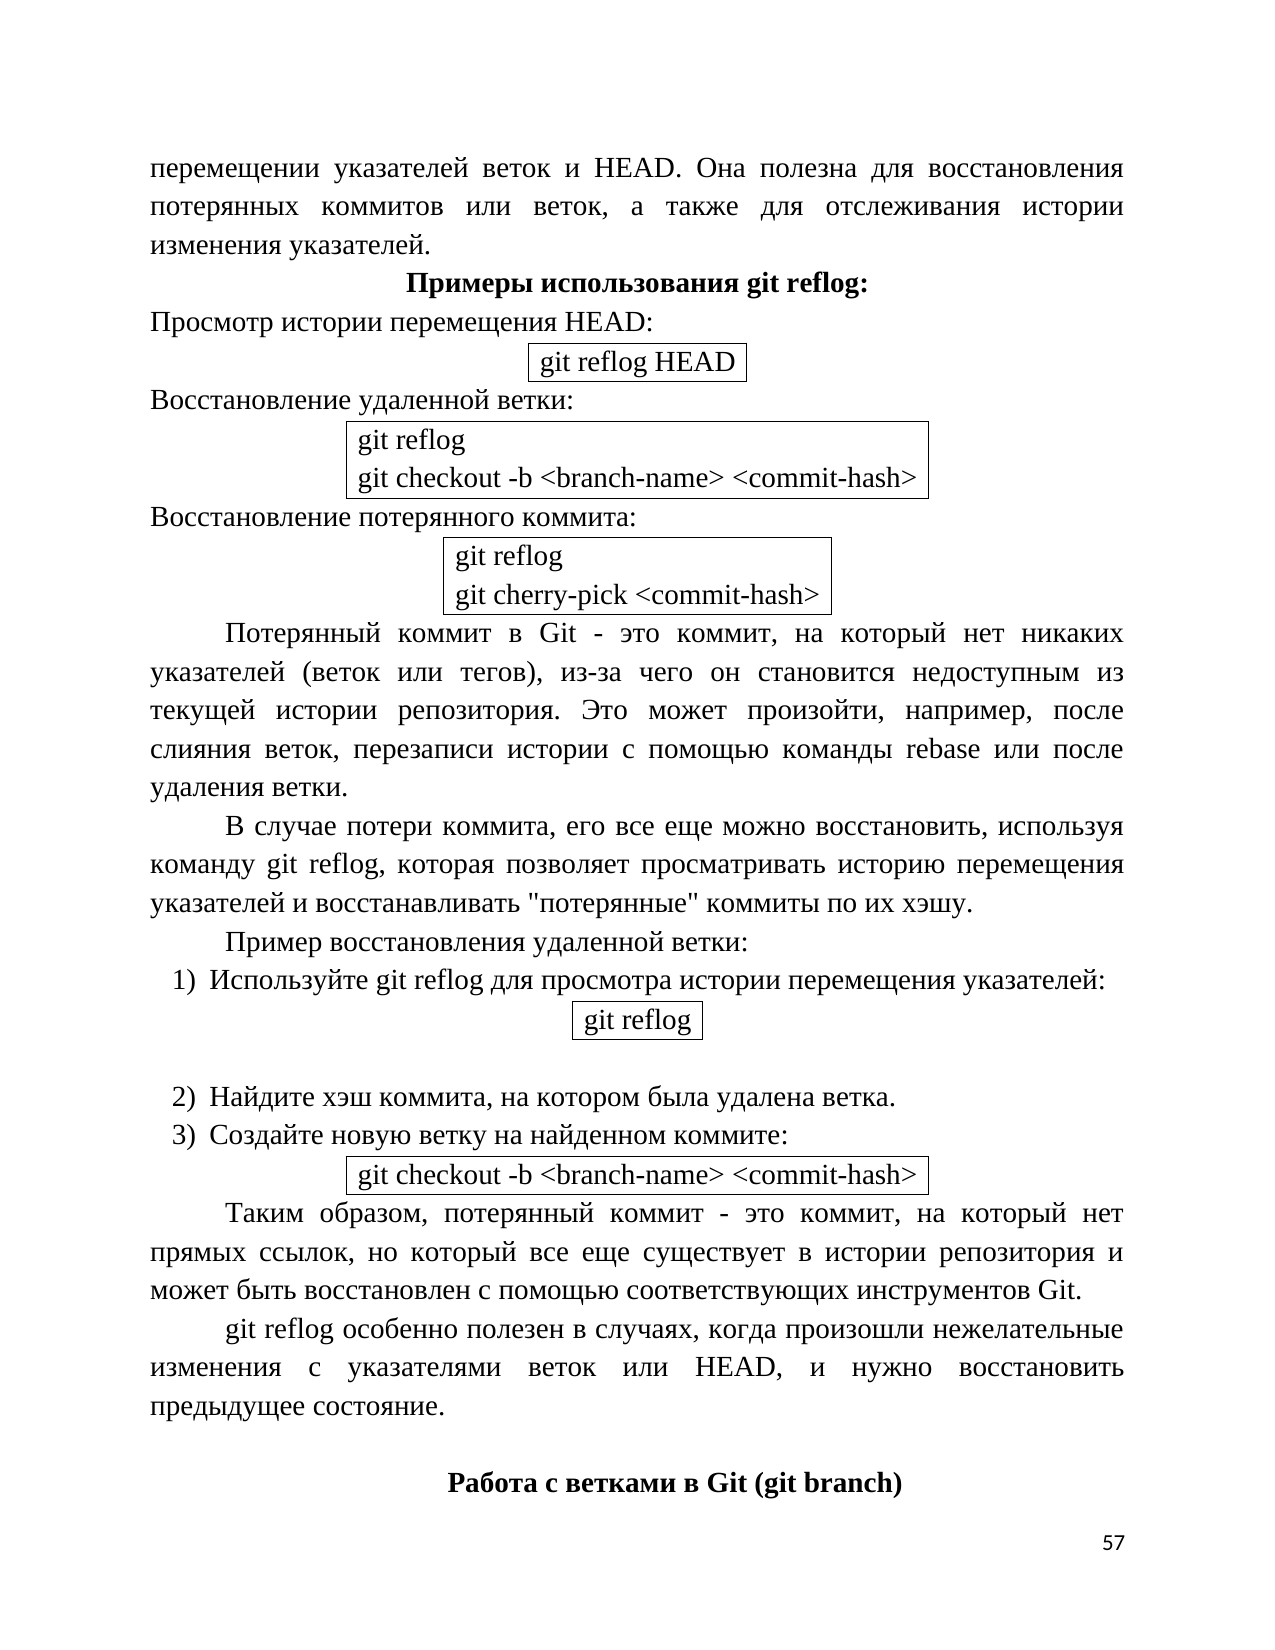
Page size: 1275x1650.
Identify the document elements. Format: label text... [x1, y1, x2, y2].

table_header git reflog HEAD [529, 344, 746, 381]
list Используйте git reflog для просмотра истории перемещения указателей: [172, 962, 1125, 996]
table_header git checkout -b <branch-name> <commit-hash> [347, 1157, 928, 1194]
text Примеры использования git reflog: [150, 266, 1125, 299]
table_header git reflog git checkout -b <branch-name> <commit-hash> [347, 422, 928, 498]
text В случае потери коммита, его все еще можно восстановить, используя команду git reflog, которая позволяет просматривать историю перемещения указателей и восстанавливать "потерянные" коммиты по их хэшу. [150, 808, 1125, 919]
list Создайте новую ветку на найденном коммите: [172, 1117, 1125, 1151]
text Восстановление удаленной ветки: [150, 382, 1125, 416]
text Таким образом, потерянный коммит - это коммит, на который нет прямых ссылок, но который все еще существует в истории репозитория и может быть восстановлен с помощью соответствующих инструментов Git. [150, 1195, 1125, 1306]
text Восстановление потерянного коммита: [150, 499, 1125, 532]
text Просмотр истории перемещения HEAD: [150, 304, 1125, 338]
text Пример восстановления удаленной ветки: [150, 924, 1125, 957]
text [150, 150, 1125, 261]
table_header git reflog [573, 1002, 702, 1039]
list Найдите хэш коммита, на котором была удалена ветка. [172, 1079, 1125, 1112]
text git reflog особенно полезен в случаях, когда произошли нежелательные изменения с указателями веток или HEAD, и нужно восстановить предыдущее состояние. [150, 1311, 1125, 1422]
text Работа с ветками в Git (git branch) [150, 1465, 1125, 1499]
text Потерянный коммит в Git - это коммит, на который нет никаких указателей (веток или тегов), из-за чего он становится недоступным из текущей истории репозитория. Это может произойти, например, после слияния веток, перезаписи истории с помощью команды rebase или после удаления ветки. [150, 615, 1125, 803]
table_header git reflog git cherry-pick <commit-hash> [444, 538, 831, 614]
